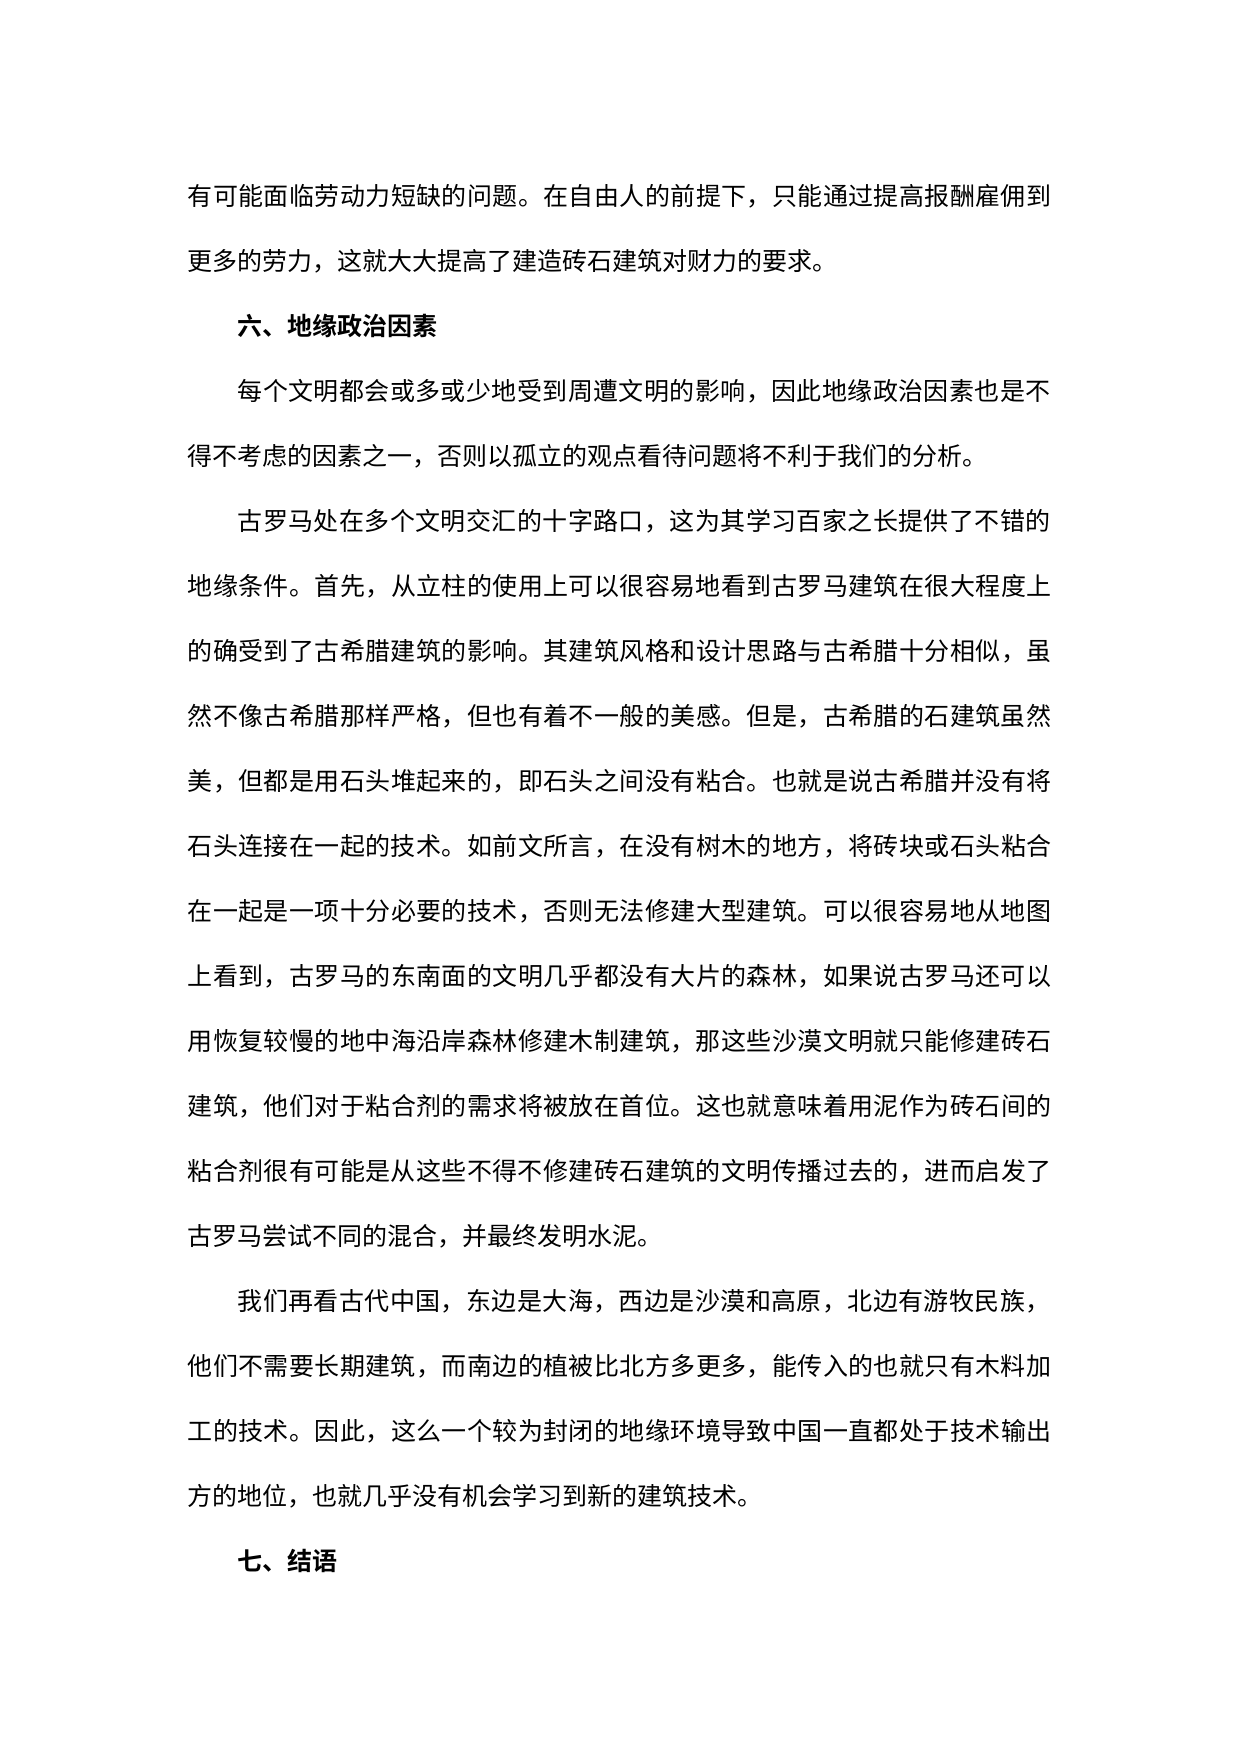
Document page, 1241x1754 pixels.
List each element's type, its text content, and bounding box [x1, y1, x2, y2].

text 我们再看古代中国，东边是大海，西边是沙漠和高原，北边有游牧民族，他们不需要长期建筑，而南边的植被比北方多更多，能传入的也就只有木料加工的技术。因此，这么一个较为封闭的地缘环境导致中国一直都处于技术输出方的地位，也就几乎没有机会学习到新的建筑技术。 [187, 1267, 1053, 1527]
text 古罗马处在多个文明交汇的十字路口，这为其学习百家之长提供了不错的地缘条件。首先，从立柱的使用上可以很容易地看到古罗马建筑在很大程度上的确受到了古希腊建筑的影响。其建筑风格和设计思路与古希腊十分相似，虽然不像古希腊那样严格，但也有着不一般的美感。但是，古希腊的石建筑虽然美，但都是用石头堆起来的，即石头之间没有粘合。也就是说古希腊并没有将石头连接在一起的技术。如前文所言，在没有树木的地方，将砖块或石头粘合在一起是一项十分必要的技术，否则无法修建大型建筑。可以很容易地从地图上看到，古罗马的东南面的文明几乎都没有大片的森林，如果说古罗马还可以用恢复较慢的地中海沿岸森林修建木制建筑，那这些沙漠文明就只能修建砖石建筑，他们对于粘合剂的需求将被放在首位。这也就意味着用泥作为砖石间的粘合剂很有可能是从这些不得不修建砖石建筑的文明传播过去的，进而启发了古罗马尝试不同的混合，并最终发明水泥。 [187, 487, 1053, 1267]
text 每个文明都会或多或少地受到周遭文明的影响，因此地缘政治因素也是不得不考虑的因素之一，否则以孤立的观点看待问题将不利于我们的分析。 [187, 357, 1053, 487]
text 七、结语 [187, 1527, 1053, 1592]
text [187, 162, 1053, 292]
text 六、地缘政治因素 [187, 292, 1053, 357]
